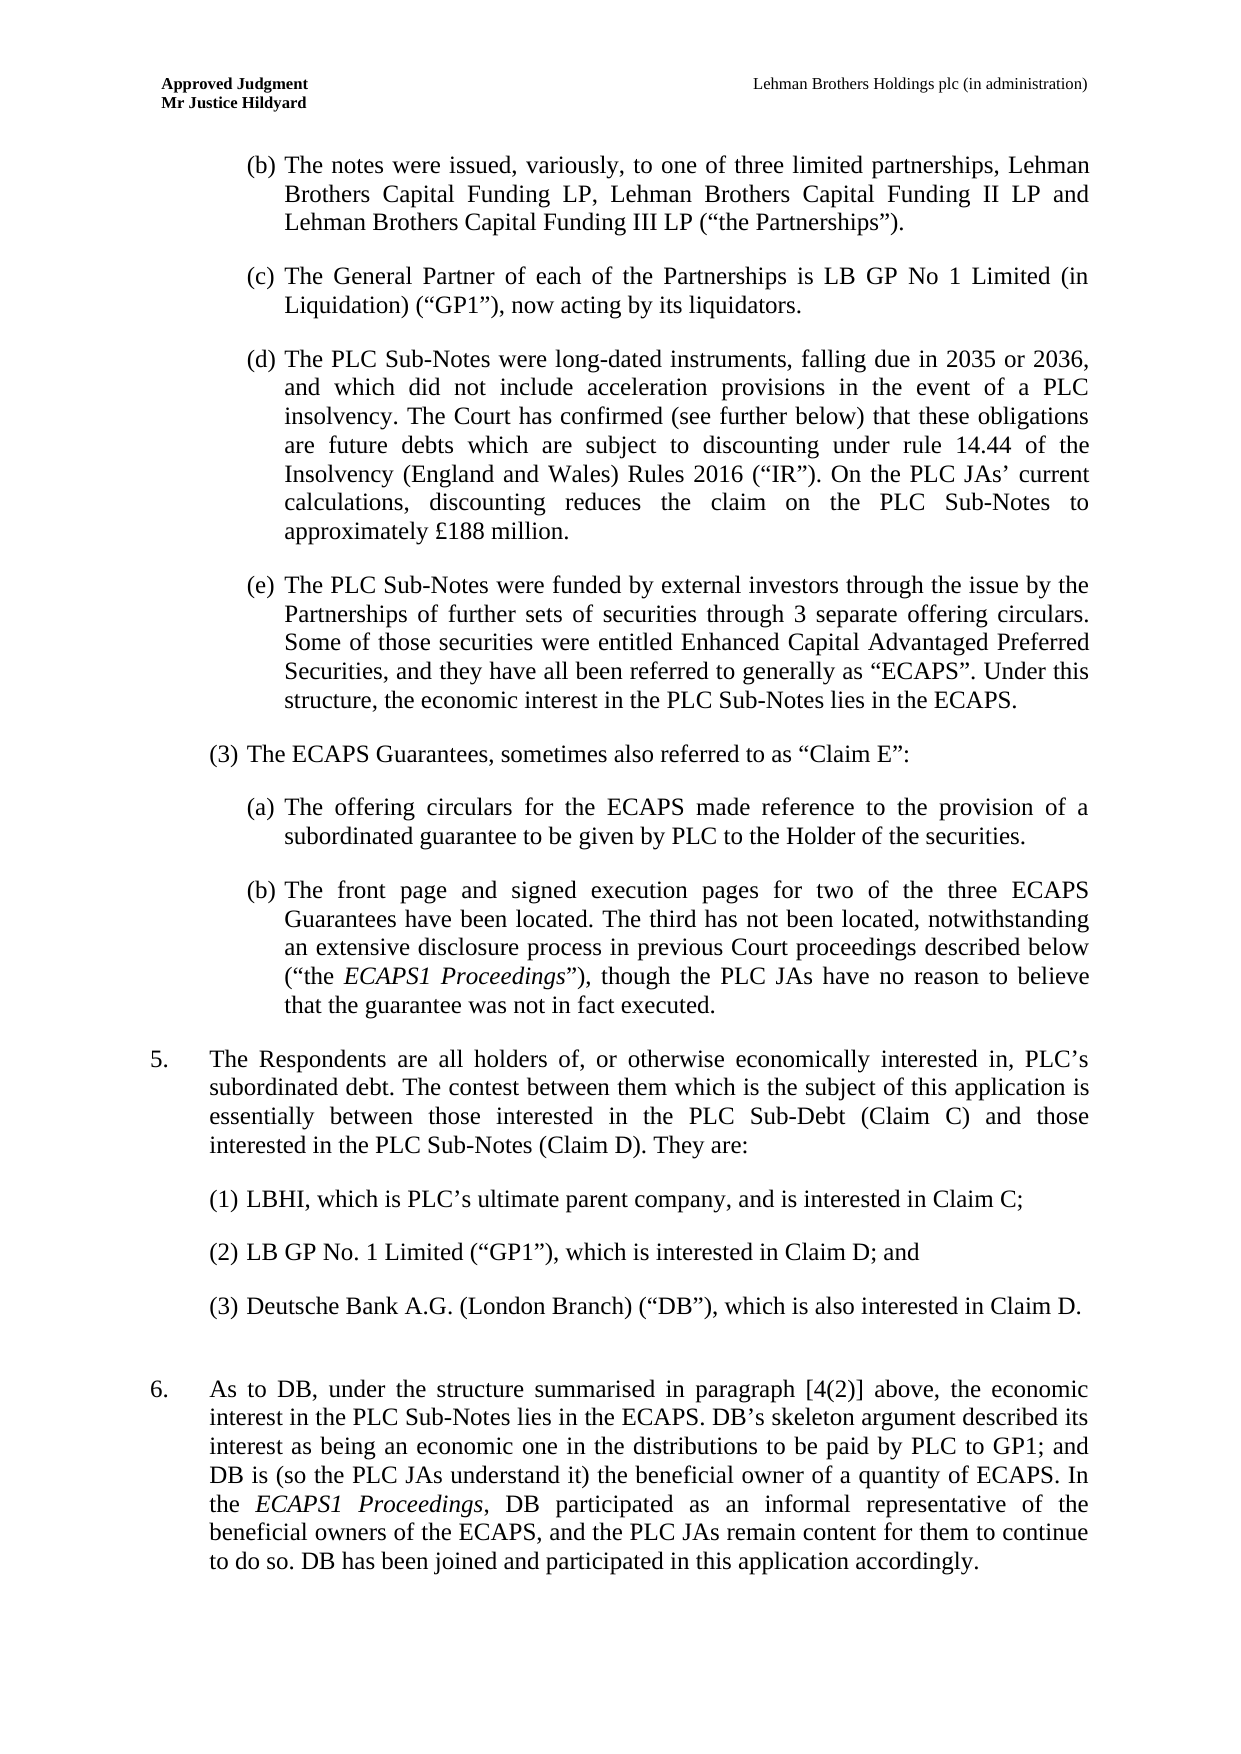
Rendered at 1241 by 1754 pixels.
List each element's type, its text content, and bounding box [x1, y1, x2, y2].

text As to DB, under the structure summarised in paragraph [4(2)] above, the economic interest in the PLC Sub-Notes lies in the ECAPS. DB’s skeleton argument described its interest as being an economic one in the distributions to be paid by PLC to GP1; and DB is (so the PLC JAs understand it) the beneficial owner of a quantity of ECAPS. In the ECAPS1 Proceedings, DB participated as an informal representative of the beneficial owners of the ECAPS, and the PLC JAs remain content for them to continue to do so. DB has been joined and participated in this application accordingly. [150, 1374, 1090, 1575]
list The offering circulars for the ECAPS made reference to the provision of a subordinated guarantee to be given by PLC to the Holder of the securities. [247, 792, 1090, 850]
list The front page and signed execution pages for two of the three ECAPS Guarantees have been located. The third has not been located, notwithstanding an extensive disclosure process in previous Court proceedings described below (“the ECAPS1 Proceedings”), though the PLC JAs have no reason to believe that the guarantee was not in fact executed. [247, 875, 1090, 1019]
list The notes were issued, variously, to one of three limited partnerships, Lehman Brothers Capital Funding LP, Lehman Brothers Capital Funding II LP and Lehman Brothers Capital Funding III LP (“the Partnerships”). [247, 150, 1090, 236]
list LB GP No. 1 Limited (“GP1”), which is interested in Claim D; and [209, 1237, 1090, 1266]
list The PLC Sub-Notes were funded by external investors through the issue by the Partnerships of further sets of securities through 3 separate offering circulars. Some of those securities were entitled Enhanced Capital Advantaged Preferred Securities, and they have all been referred to generally as “ECAPS”. Under this structure, the economic interest in the PLC Sub-Notes lies in the ECAPS. [247, 570, 1090, 714]
text The Respondents are all holders of, or otherwise economically interested in, PLC’s subordinated debt. The contest between them which is the subject of this application is essentially between those interested in the PLC Sub-Debt (Claim C) and those interested in the PLC Sub-Notes (Claim D). They are: [150, 1044, 1090, 1159]
list The ECAPS Guarantees, sometimes also referred to as “Claim E”: [209, 739, 1090, 767]
list LBHI, which is PLC’s ultimate parent company, and is interested in Claim C; [209, 1184, 1090, 1212]
list Deutsche Bank A.G. (London Branch) (“DB”), which is also interested in Claim D. [209, 1291, 1090, 1320]
list The General Partner of each of the Partnerships is LB GP No 1 Limited (in Liquidation) (“GP1”), now acting by its liquidators. [247, 261, 1090, 319]
list The PLC Sub-Notes were long-dated instruments, falling due in 2035 or 2036, and which did not include acceleration provisions in the event of a PLC insolvency. The Court has confirmed (see further below) that these obligations are future debts which are subject to discounting under rule 14.44 of the Insolvency (England and Wales) Rules 2016 (“IR”). On the PLC JAs’ current calculations, discounting reduces the claim on the PLC Sub-Notes to approximately £188 million. [247, 344, 1090, 545]
